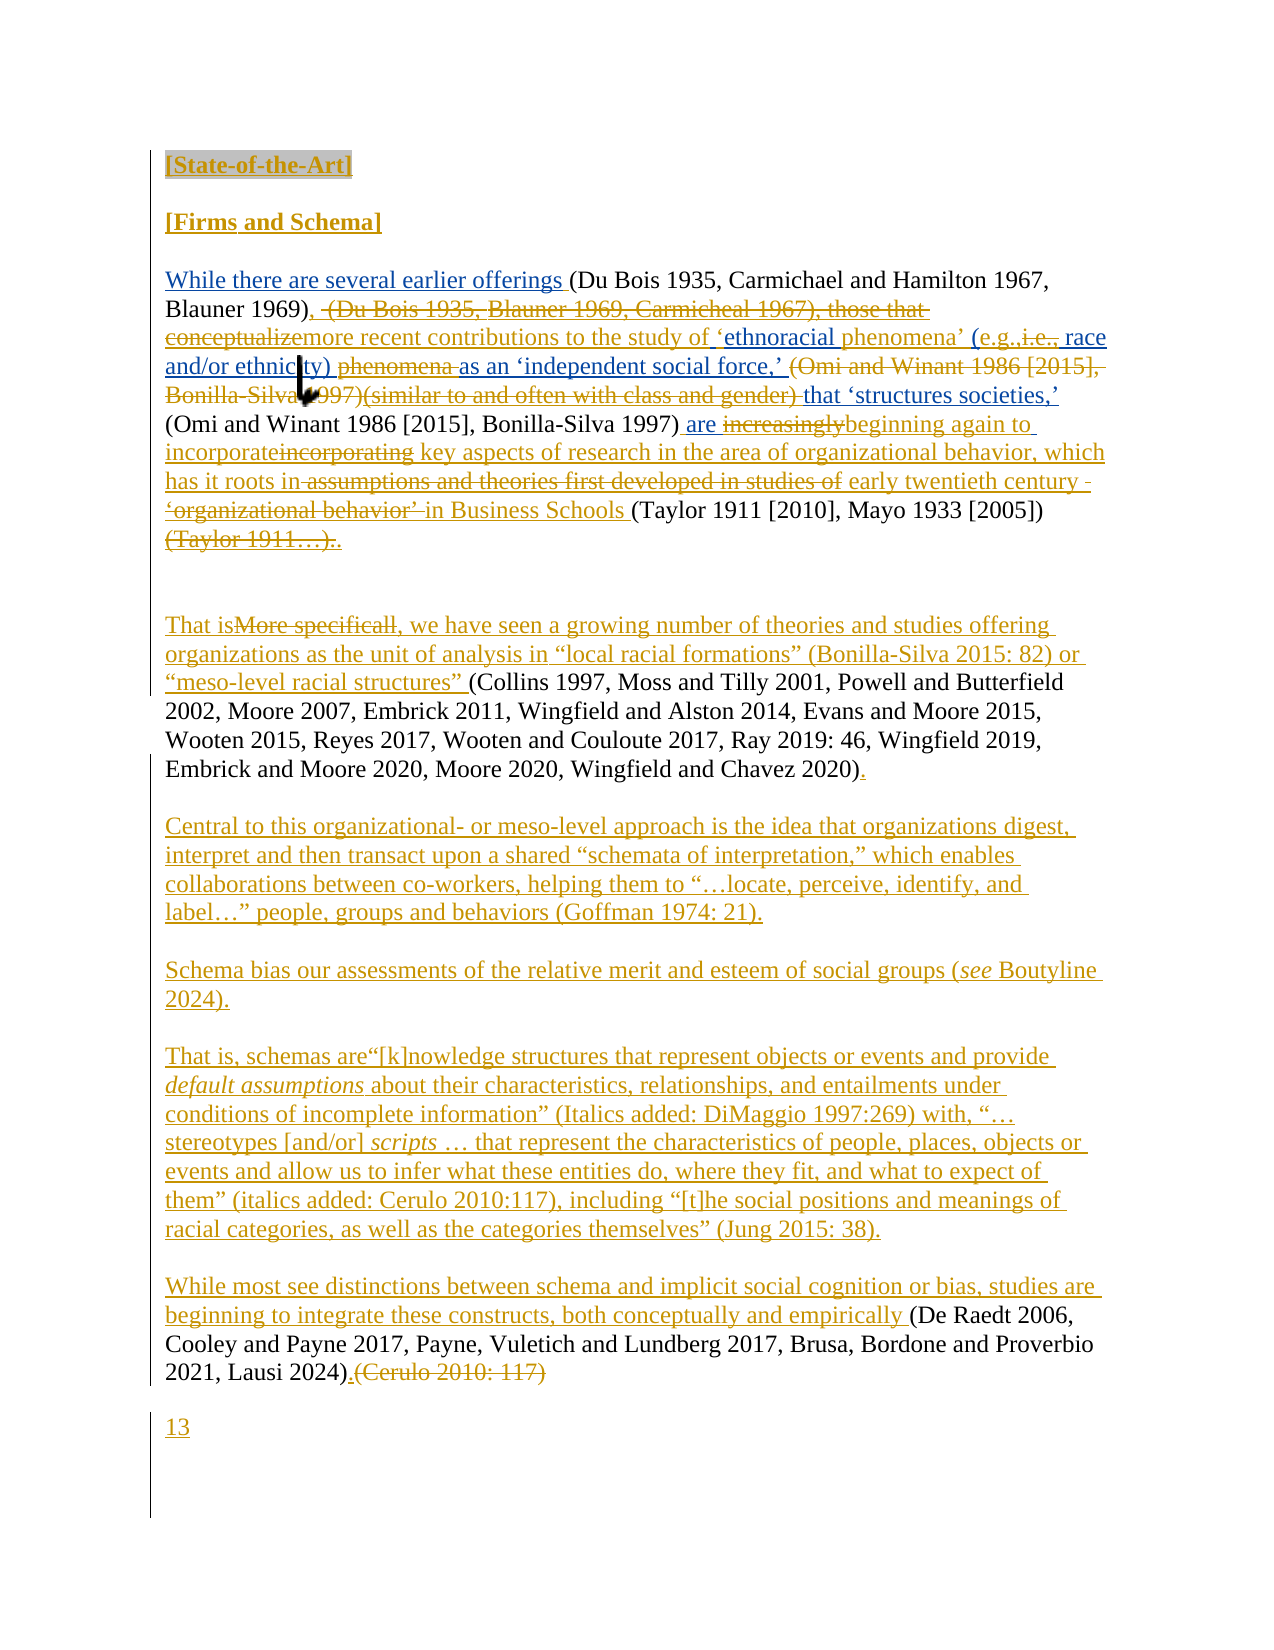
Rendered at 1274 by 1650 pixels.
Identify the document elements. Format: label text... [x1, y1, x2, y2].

text (Du Bois 1935, Carmichael and Hamilton 1967, Blauner 1969)(Omi and Winant 1986 [2015], Bonilla-Silva 1997)(Taylor 1911 [2010], Mayo 1933 [2005]) [165, 265, 1108, 552]
text (Collins 1997, Moss and Tilly 2001, Powell and Butterfield 2002, Moore 2007, Embrick 2011, Wingfield and Alston 2014, Evans and Moore 2015, Wooten 2015, Reyes 2017, Wooten and Couloute 2017, Ray 2019: 46, Wingfield 2019, Embrick and Moore 2020, Moore 2020, Wingfield and Chavez 2020) [165, 610, 1108, 782]
text (De Raedt 2006, Cooley and Payne 2017, Payne, Vuletich and Lundberg 2017, Brusa, Bordone and Proverbio 2021, Lausi 2024) [165, 1271, 1108, 1386]
picture [297, 355, 319, 407]
